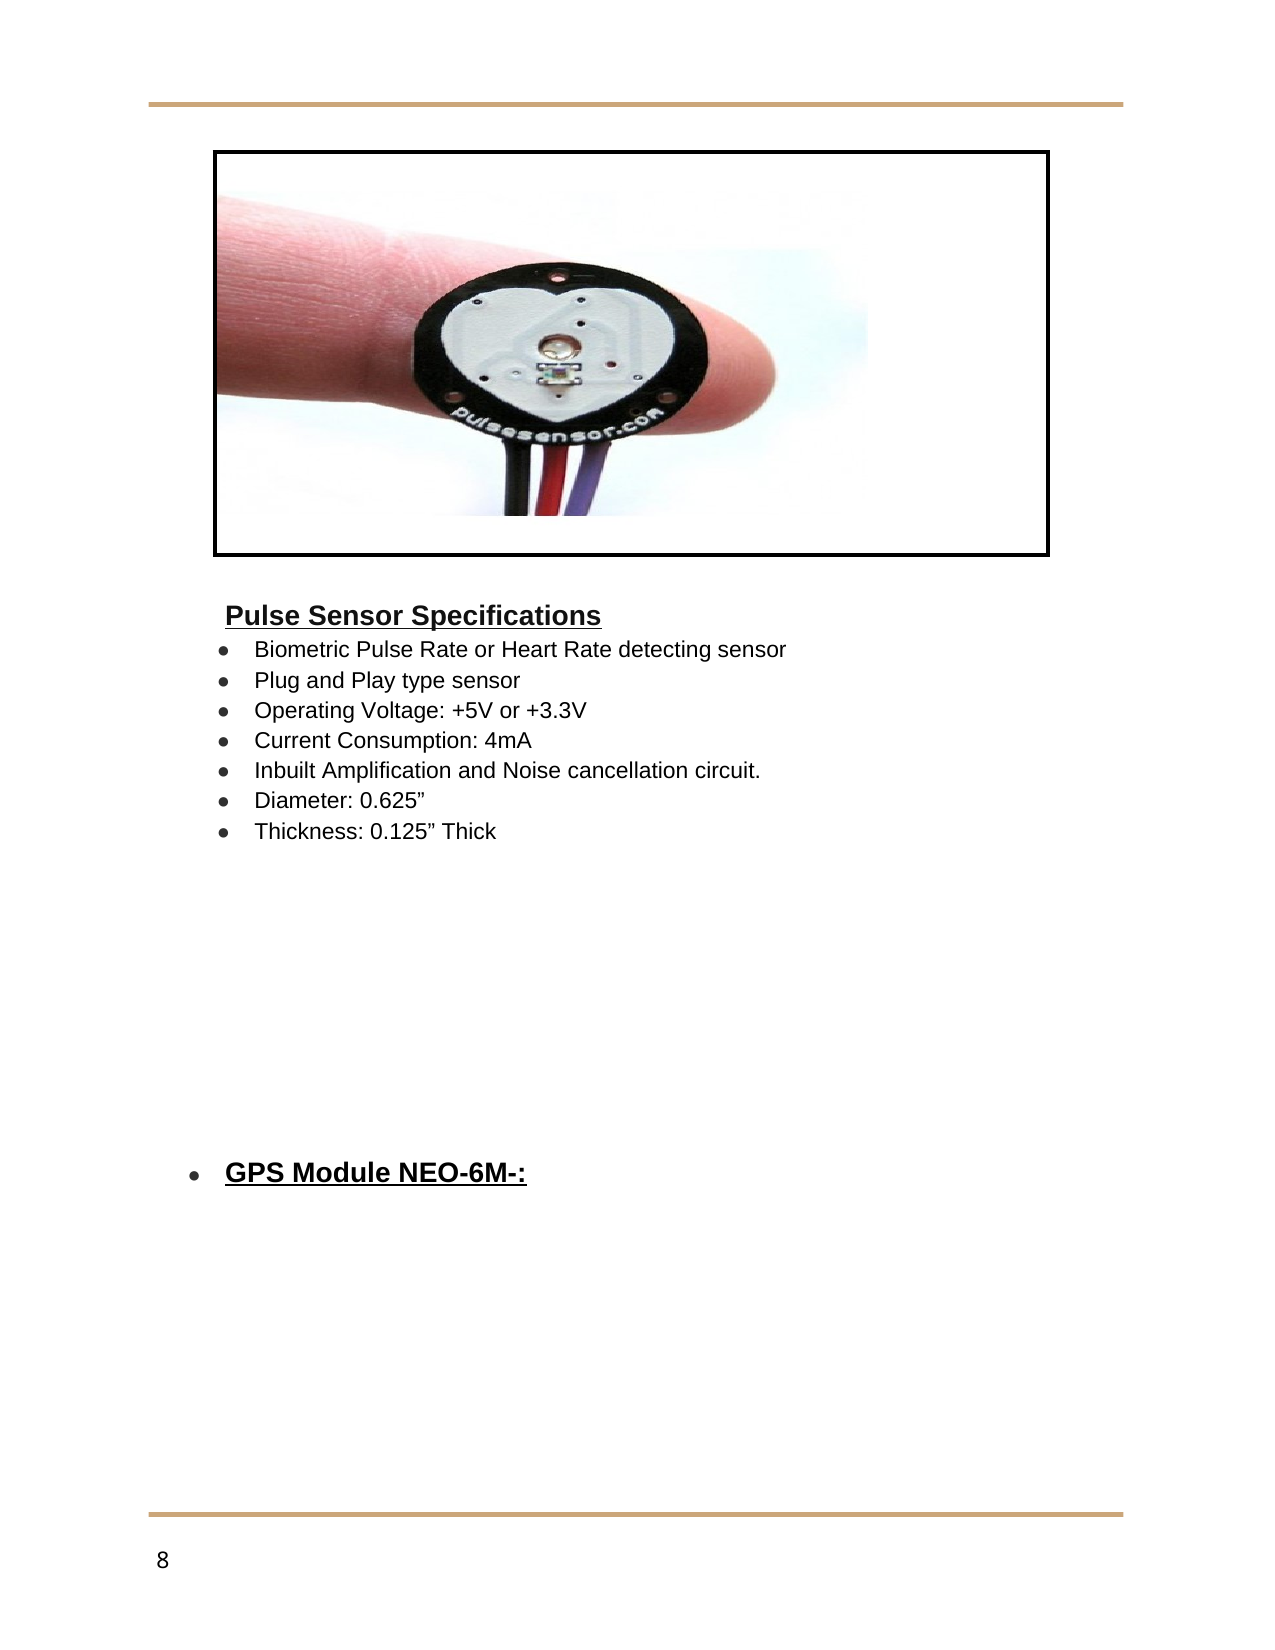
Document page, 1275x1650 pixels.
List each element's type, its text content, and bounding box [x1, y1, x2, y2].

list Biometric Pulse Rate or Heart Rate detecting sensor [217, 636, 1125, 663]
picture [148, 102, 1124, 107]
list Plug and Play type sensor [217, 667, 1125, 693]
picture [217, 154, 868, 553]
list Inbuilt Amplification and Noise cancellation circuit. [217, 757, 1125, 784]
list Operating Voltage: +5V or +3.3V [217, 697, 1125, 723]
picture [148, 1512, 1124, 1517]
text Pulse Sensor Specifications [225, 599, 1125, 632]
list Thickness: 0.125” Thick [217, 818, 1125, 844]
list Current Consumption: 4mA [217, 727, 1125, 753]
list Diameter: 0.625” [217, 787, 1125, 814]
list GPS Module NEO-6M-: [187, 1156, 1125, 1189]
